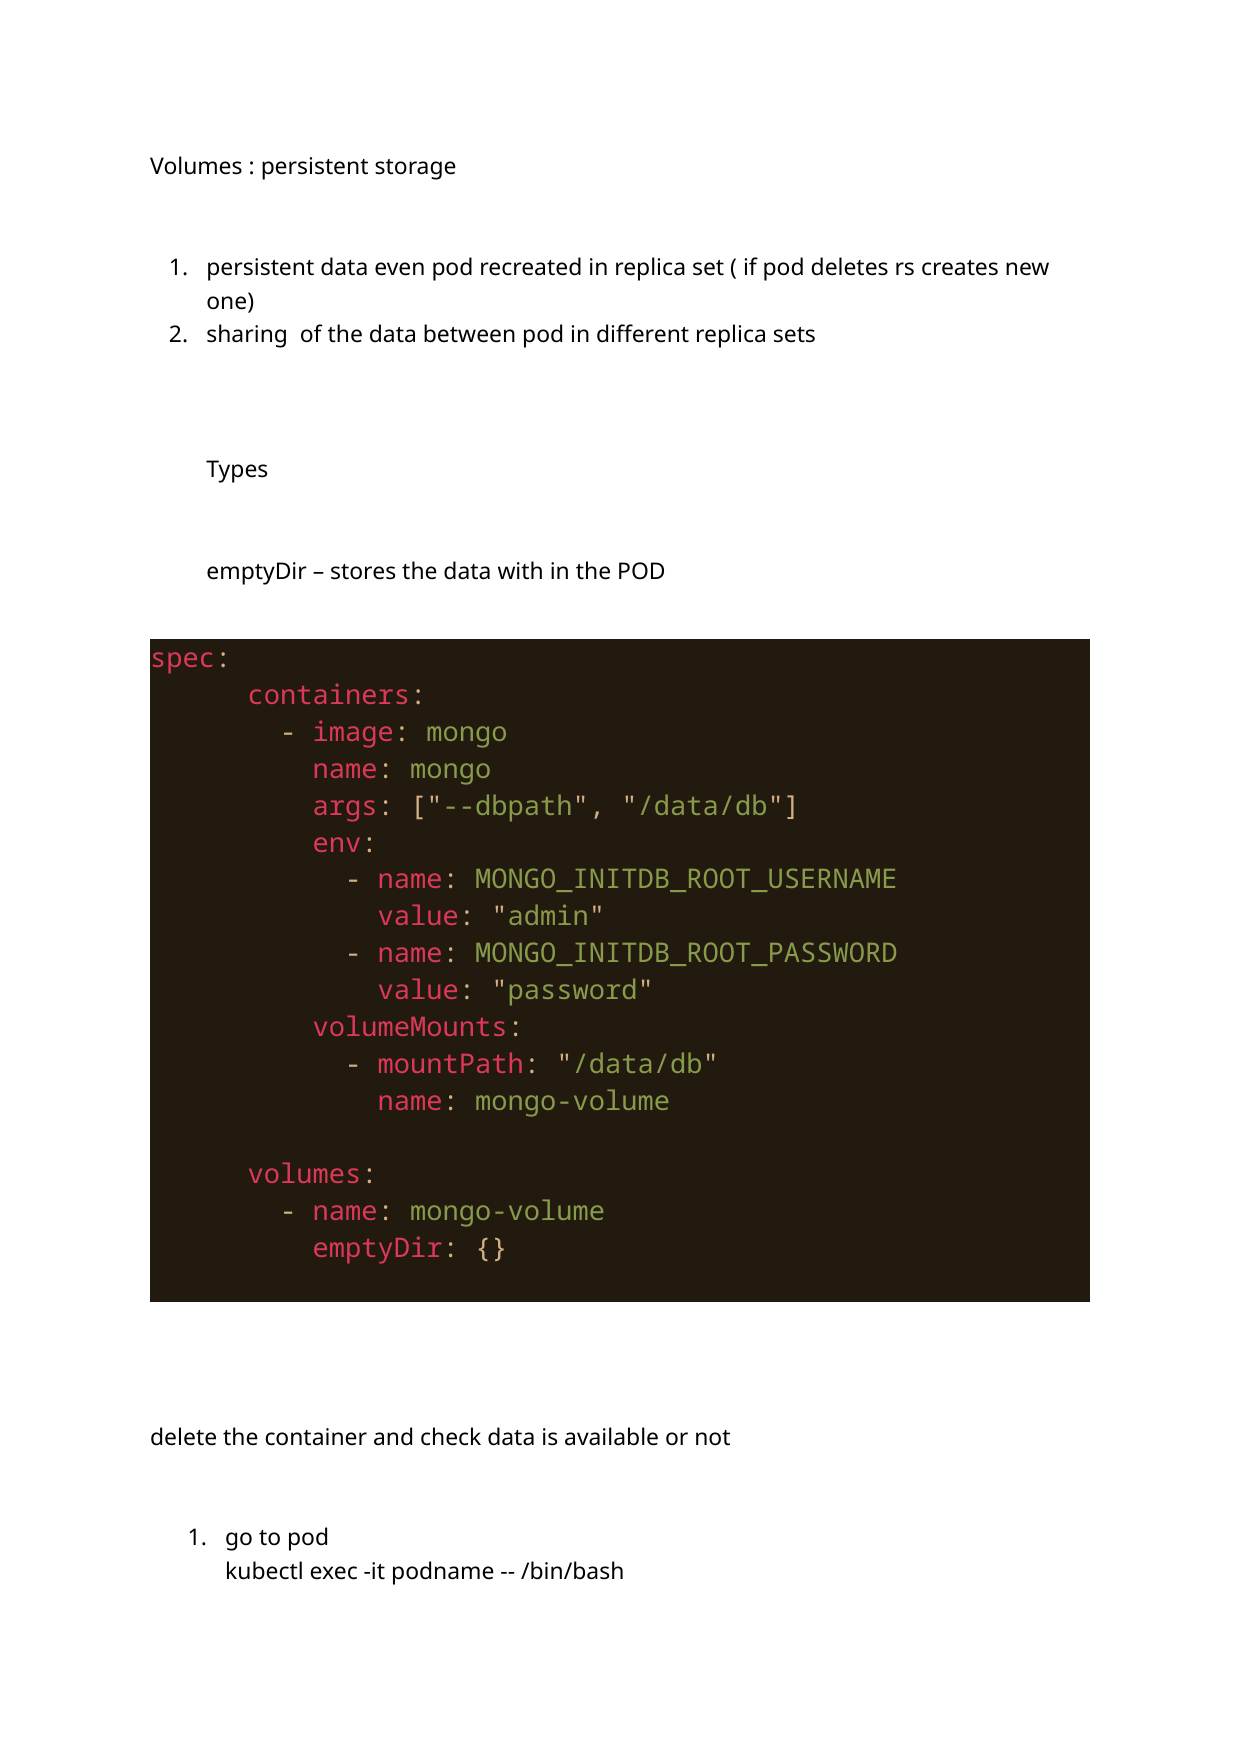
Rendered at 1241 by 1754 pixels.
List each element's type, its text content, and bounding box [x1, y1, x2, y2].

list Types [206, 453, 1090, 484]
list go to pod [187, 1521, 1090, 1552]
list kubectl exec -it podname -- /bin/bash [225, 1555, 1090, 1586]
text args: ["--dbpath", "/data/db"] [150, 786, 1090, 823]
text - name: mongo-volume [150, 1192, 1090, 1229]
text - mountPath: "/data/db" [150, 1044, 1090, 1081]
text volumes: [150, 1155, 1090, 1192]
text emptyDir: {} [150, 1229, 1090, 1266]
text env: [150, 823, 1090, 860]
list emptyDir – stores the data with in the POD [206, 554, 1090, 586]
text value: "password" [150, 971, 1090, 1007]
text - name: MONGO_INITDB_ROOT_PASSWORD [150, 934, 1090, 971]
text name: mongo-volume [150, 1081, 1090, 1118]
text Volumes : persistent storage [150, 150, 1090, 181]
list persistent data even pod recreated in replica set ( if pod deletes rs creates new one) [169, 251, 1090, 316]
text value: "admin" [150, 897, 1090, 934]
list sharing of the data between pod in different replica sets [169, 318, 1090, 349]
text volumeMounts: [150, 1007, 1090, 1044]
text delete the container and check data is available or not [150, 1420, 1090, 1452]
text - image: mongo [150, 712, 1090, 749]
text containers: [150, 676, 1090, 712]
text name: mongo [150, 749, 1090, 786]
text spec: [150, 639, 1090, 676]
text - name: MONGO_INITDB_ROOT_USERNAME [150, 860, 1090, 897]
